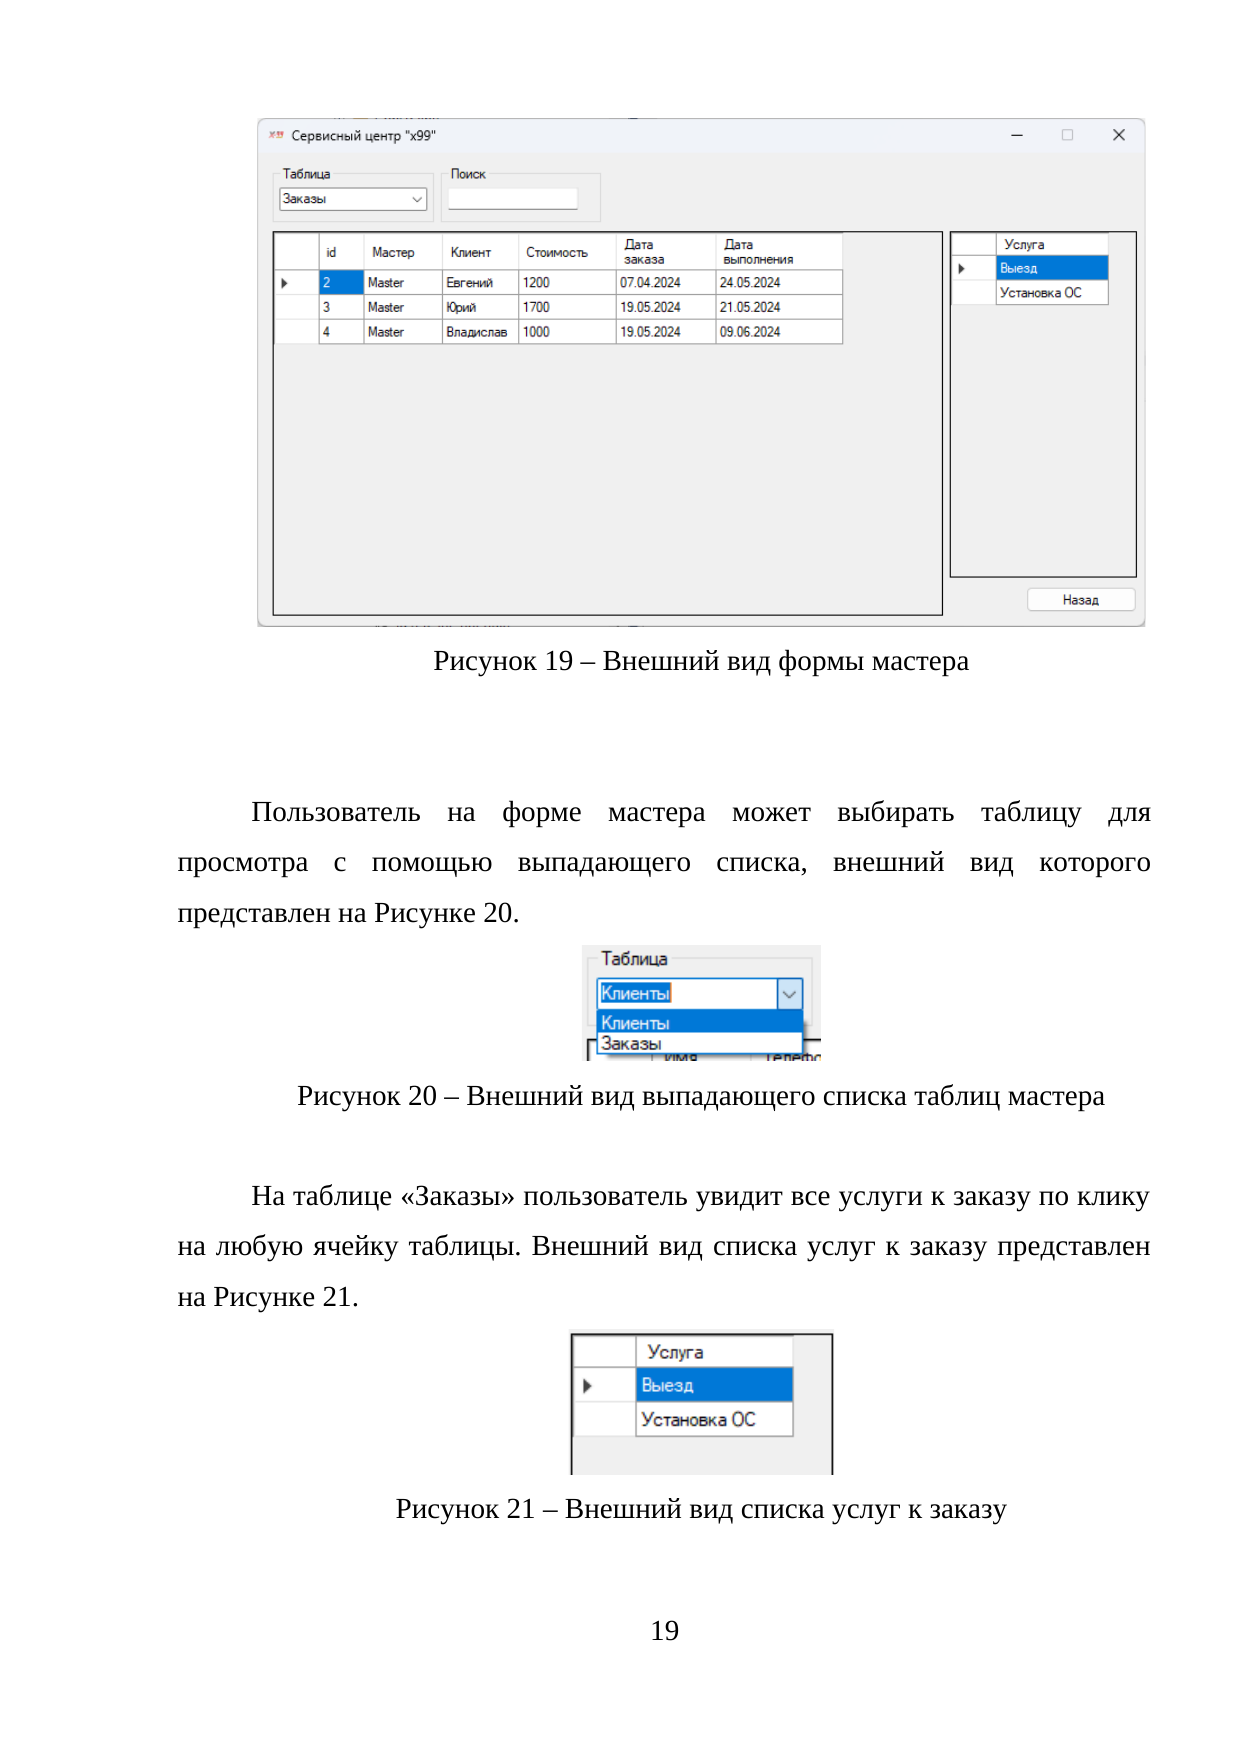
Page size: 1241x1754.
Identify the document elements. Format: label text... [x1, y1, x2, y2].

picture [568, 1329, 835, 1475]
text Рисунок 20 – Внешний вид выпадающего списка таблиц мастера [177, 1078, 1152, 1111]
picture [581, 945, 821, 1061]
picture [257, 118, 1146, 627]
text Пользователь на форме мастера может выбирать таблицу для просмотра с помощью выпадающего списка, внешний вид которого представлен на Рисунке 20. [177, 794, 1152, 928]
text На таблице «Заказы» пользователь увидит все услуги к заказу по клику на любую ячейку таблицы. Внешний вид списка услуг к заказу представлен на Рисунке 21. [177, 1178, 1152, 1312]
text Рисунок 21 – Внешний вид списка услуг к заказу [177, 1491, 1152, 1525]
text Рисунок 19 – Внешний вид формы мастера [177, 643, 1152, 677]
